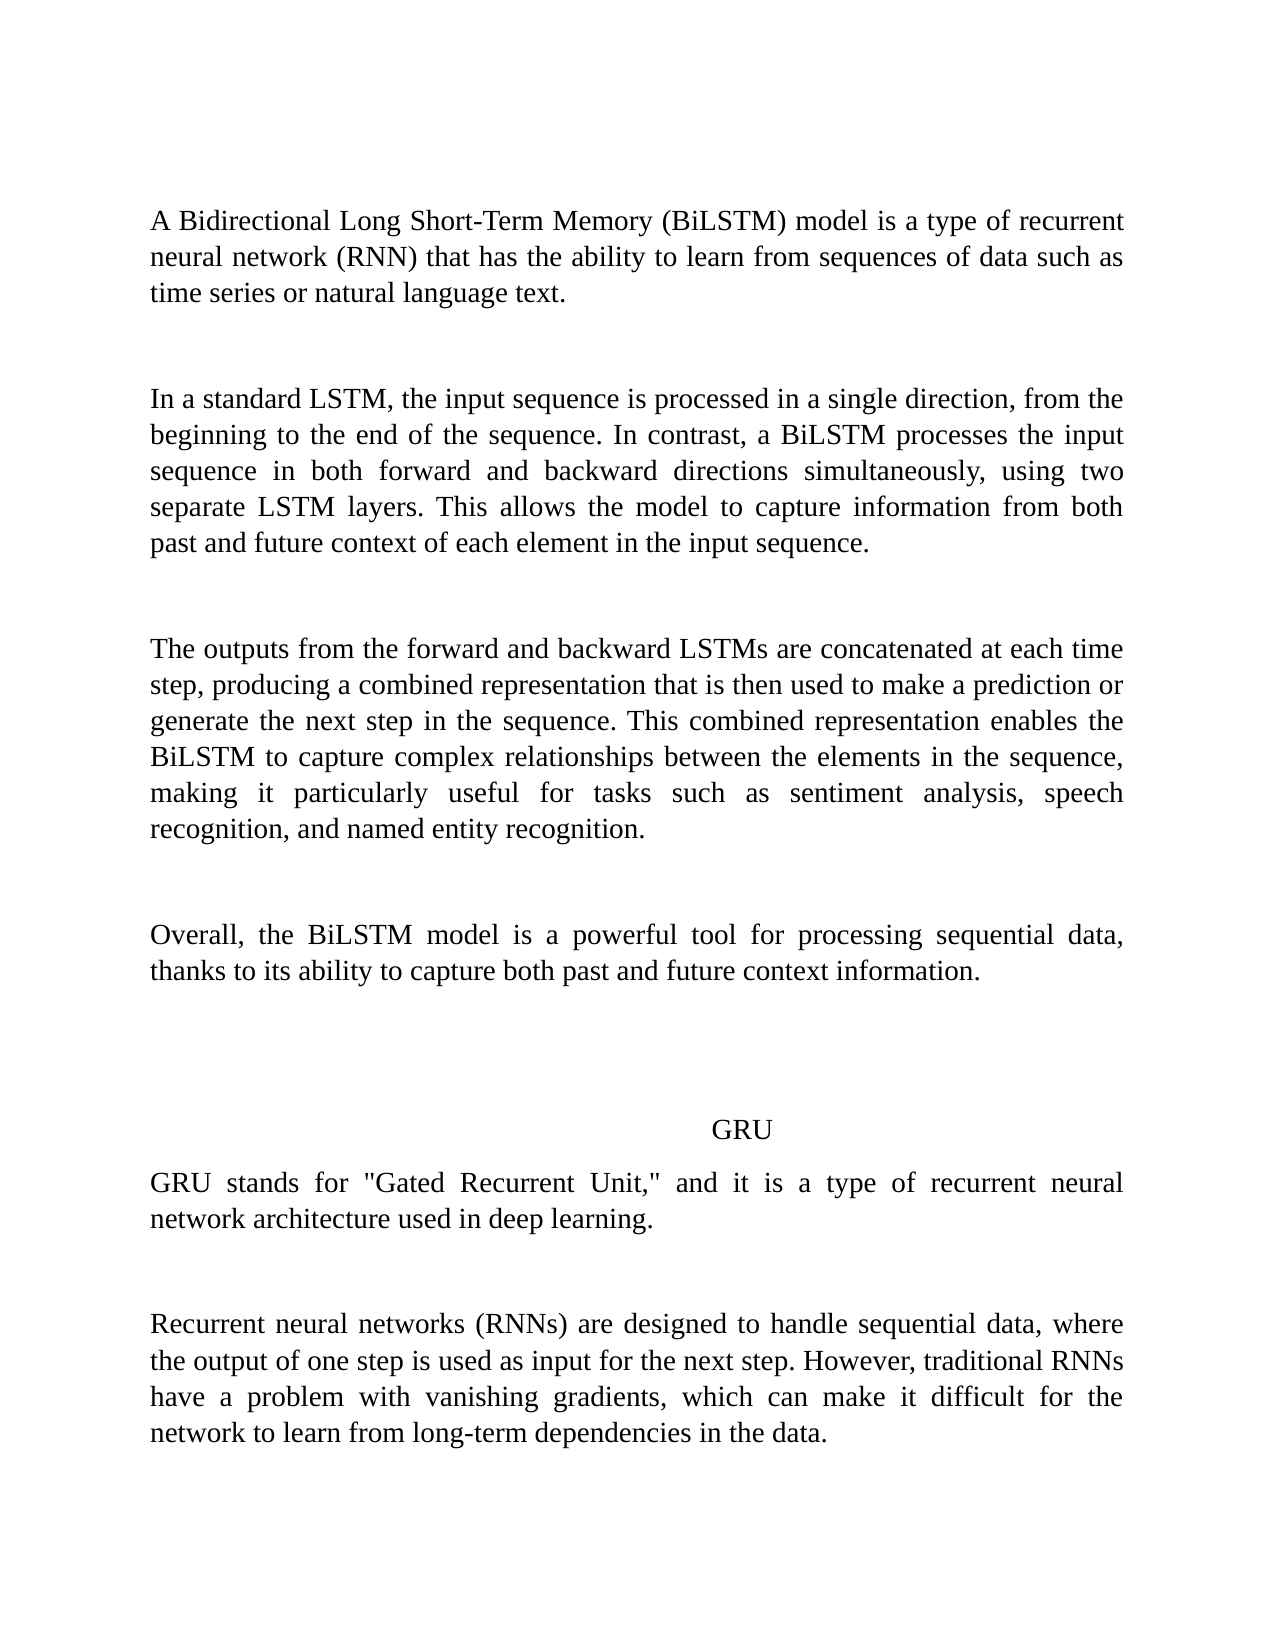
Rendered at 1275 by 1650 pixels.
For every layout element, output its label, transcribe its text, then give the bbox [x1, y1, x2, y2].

text Overall, the BiLSTM model is a powerful tool for processing sequential data, thanks to its ability to capture both past and future context information. [150, 917, 1125, 987]
text The outputs from the forward and backward LSTMs are concatenated at each time step, producing a combined representation that is then used to make a prediction or generate the next step in the sequence. This combined representation enables the BiLSTM to capture complex relationships between the elements in the sequence, making it particularly useful for tasks such as sentiment analysis, speech recognition, and named entity recognition. [150, 631, 1125, 845]
text A Bidirectional Long Short-Term Memory (BiLSTM) model is a type of recurrent neural network (RNN) that has the ability to learn from sequences of data such as time series or natural language text. [150, 203, 1125, 309]
text GRU [150, 1112, 1125, 1145]
text GRU stands for "Gated Recurrent Unit," and it is a type of recurrent neural network architecture used in deep learning. [150, 1165, 1125, 1234]
text In a standard LSTM, the input sequence is processed in a single direction, from the beginning to the end of the sequence. In contrast, a BiLSTM processes the input sequence in both forward and backward directions simultaneously, using two separate LSTM layers. This allows the model to capture information from both past and future context of each element in the input sequence. [150, 381, 1125, 559]
text Recurrent neural networks (RNNs) are designed to handle sequential data, where the output of one step is used as input for the next step. However, traditional RNNs have a problem with vanishing gradients, which can make it difficult for the network to learn from long-term dependencies in the data. [150, 1306, 1125, 1448]
